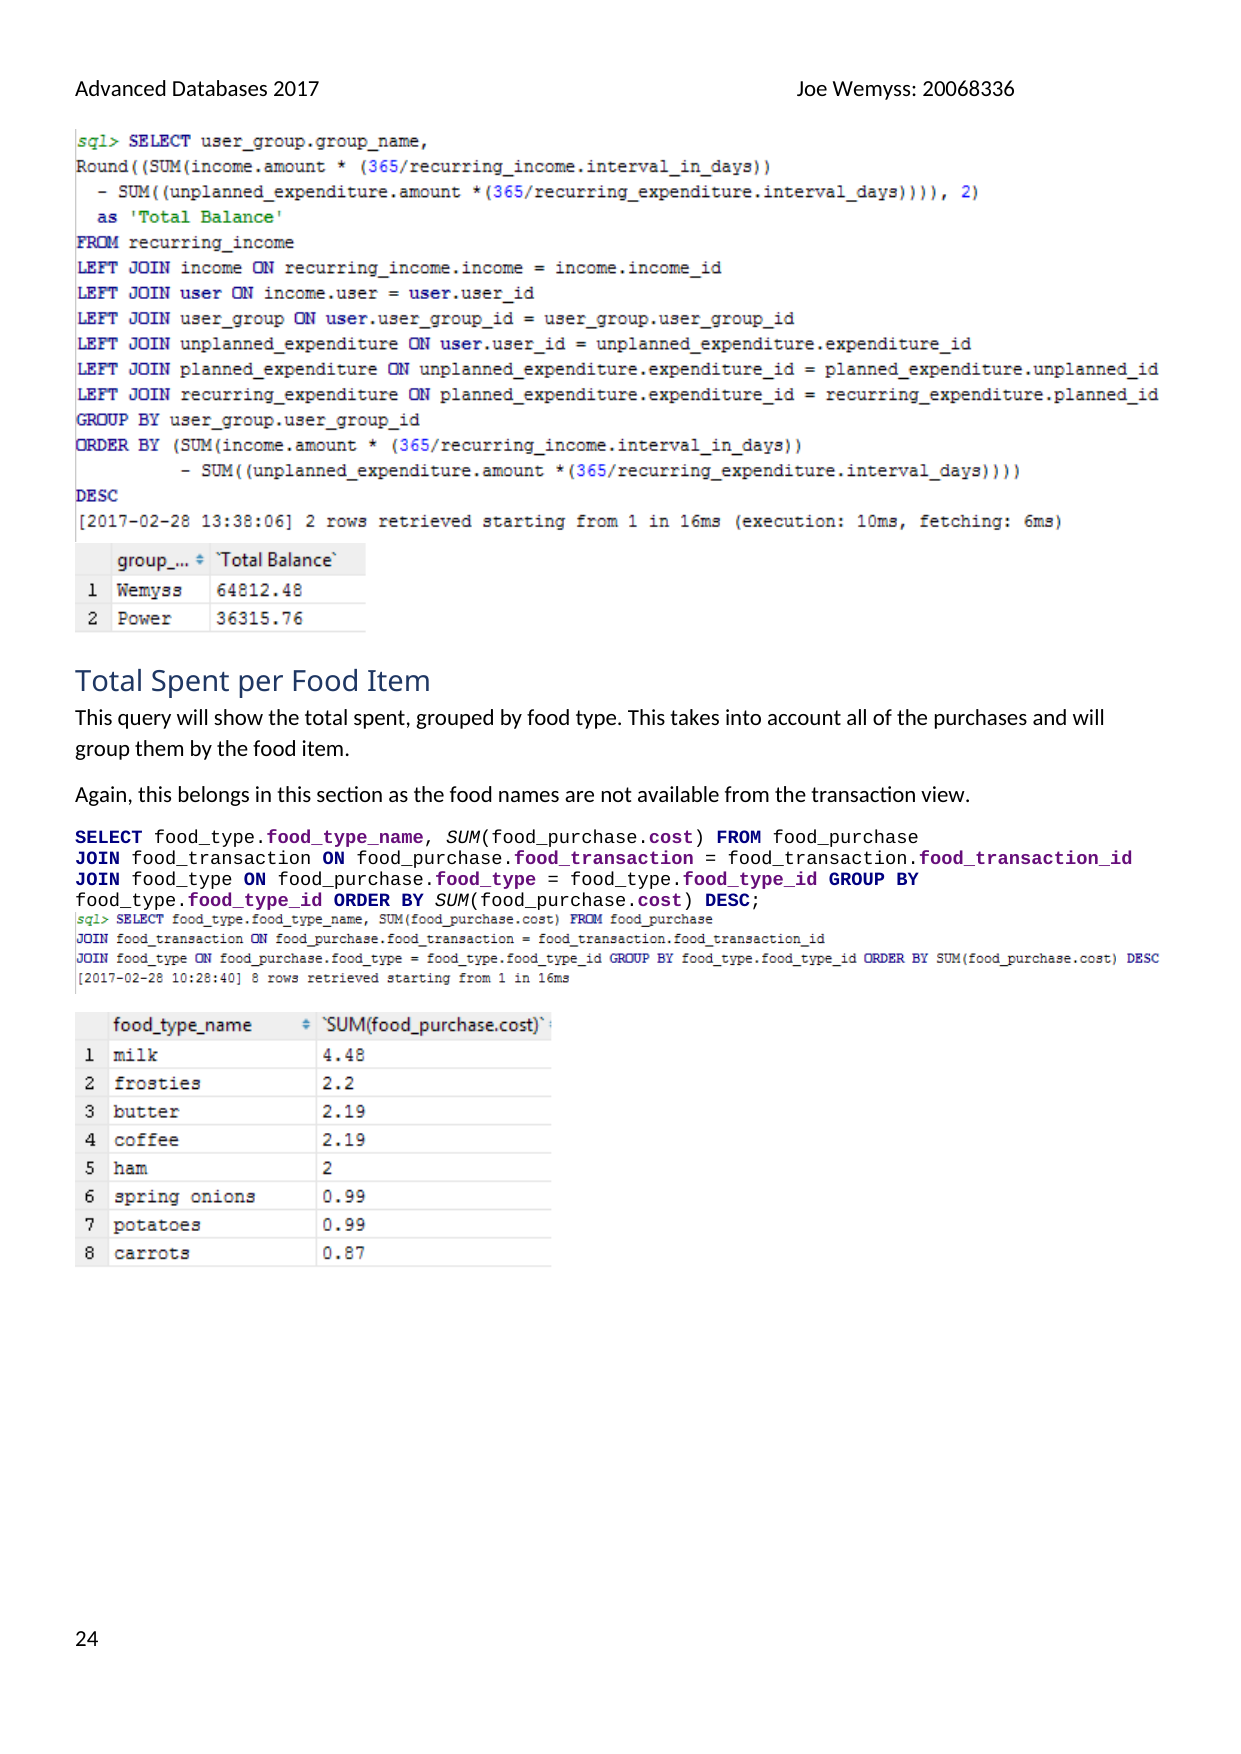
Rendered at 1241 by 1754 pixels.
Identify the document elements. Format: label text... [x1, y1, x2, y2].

subtitle Total Spent per Food Item [75, 661, 1165, 700]
picture [75, 1012, 552, 1275]
picture [75, 912, 1166, 994]
text Again, this belongs in this section as the food names are not available from the transaction view. [75, 781, 1165, 809]
text This query will show the total spent, grouped by food type. This takes into account all of the purchases and will group them by the food item. [75, 703, 1165, 762]
picture [75, 543, 366, 642]
text SELECT food_type.food_type_name, SUM(food_purchase.cost) FROM food_purchase JOIN food_transaction ON food_purchase.food_transaction = food_transaction.food_transaction_id JOIN food_type ON food_purchase.food_type = food_type.food_type_id GROUP BY food_type.food_type_id ORDER BY SUM(food_purchase.cost) DESC; [75, 827, 1165, 912]
picture [75, 129, 1166, 542]
